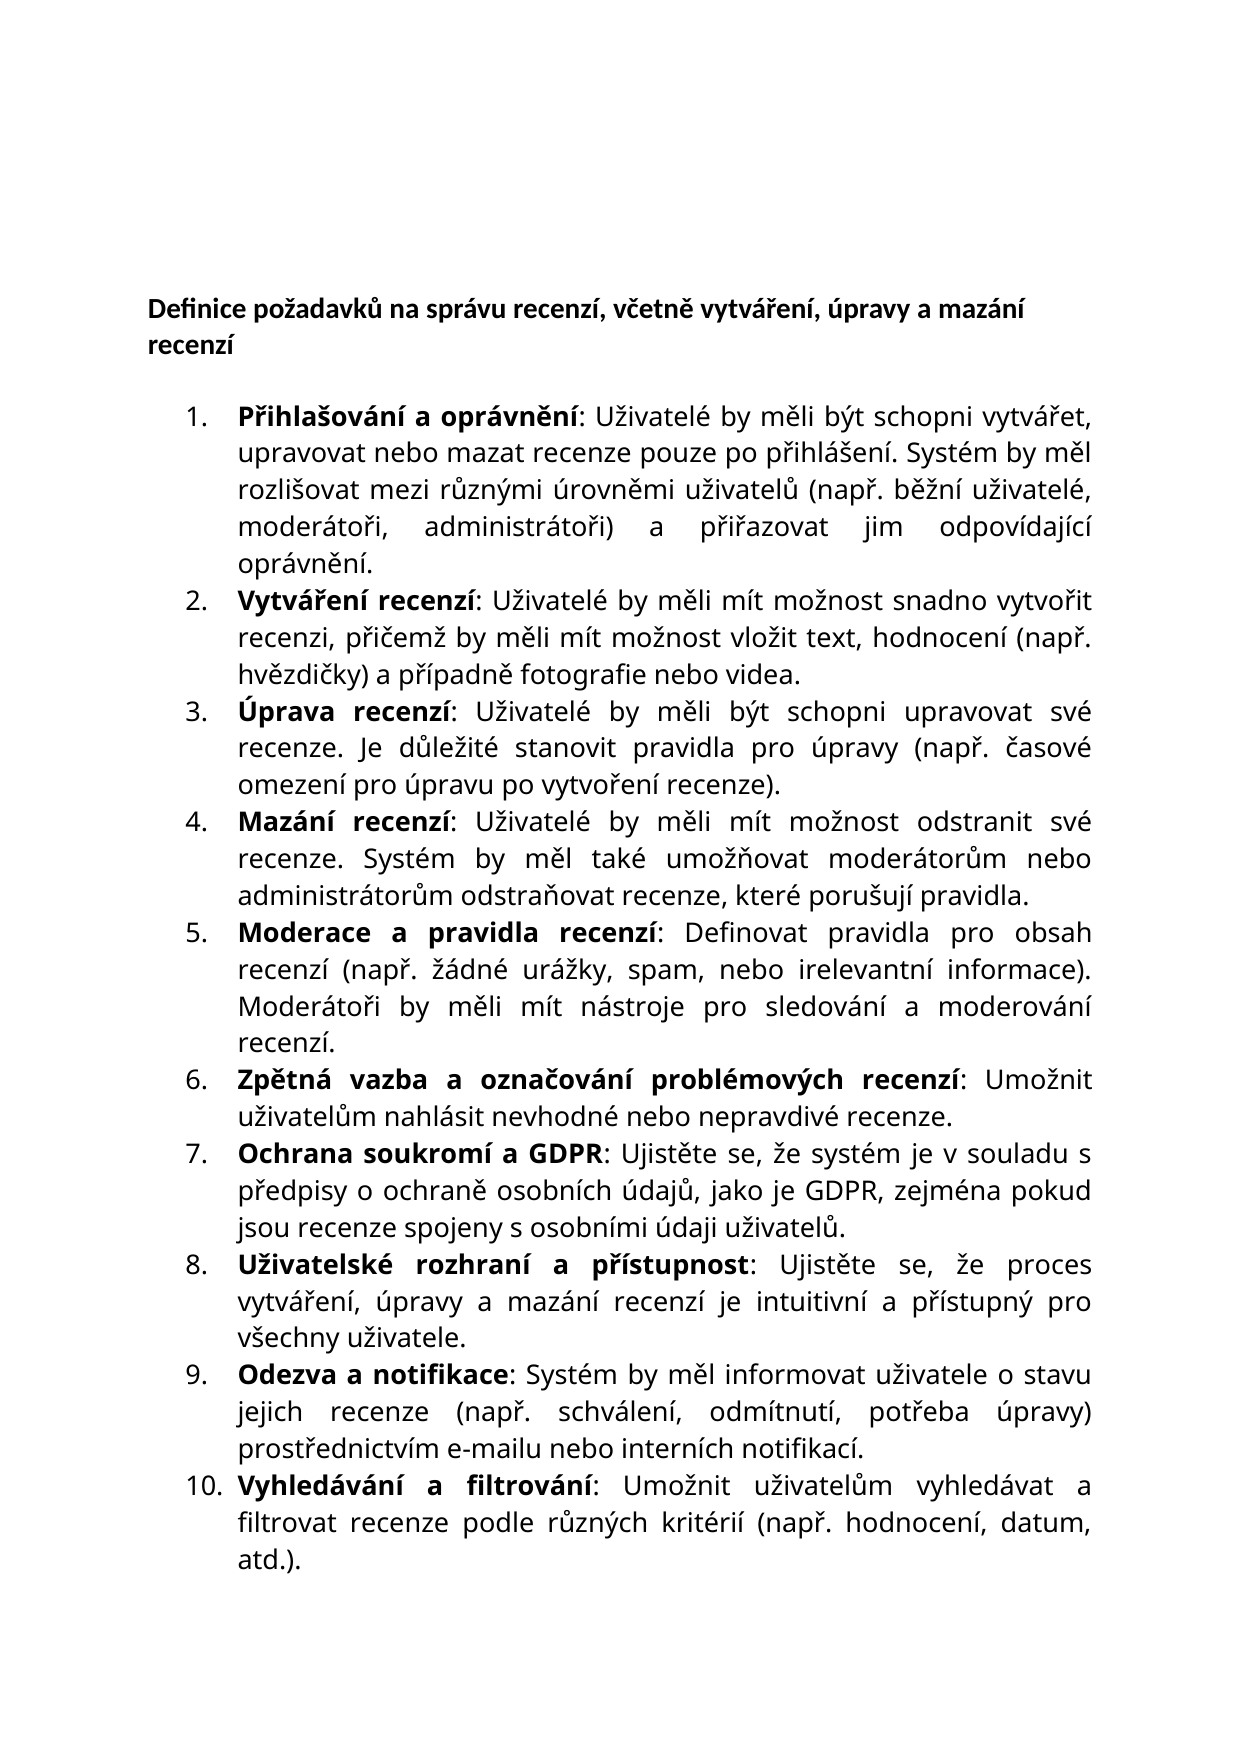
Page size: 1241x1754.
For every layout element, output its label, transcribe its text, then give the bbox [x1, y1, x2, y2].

list Moderace a pravidla recenzí: Definovat pravidla pro obsah recenzí (např. žádné urážky, spam, nebo irelevantní informace). Moderátoři by měli mít nástroje pro sledování a moderování recenzí. [185, 913, 1093, 1061]
list Vyhledávání a filtrování: Umožnit uživatelům vyhledávat a filtrovat recenze podle různých kritérií (např. hodnocení, datum, atd.). [185, 1466, 1093, 1577]
list Ochrana soukromí a GDPR: Ujistěte se, že systém je v souladu s předpisy o ochraně osobních údajů, jako je GDPR, zejména pokud jsou recenze spojeny s osobními údaji uživatelů. [185, 1134, 1093, 1245]
list Uživatelské rozhraní a přístupnost: Ujistěte se, že proces vytváření, úpravy a mazání recenzí je intuitivní a přístupný pro všechny uživatele. [185, 1245, 1093, 1356]
text Definice požadavků na správu recenzí, včetně vytváření, úpravy a mazání recenzí [148, 290, 1093, 361]
list Zpětná vazba a označování problémových recenzí: Umožnit uživatelům nahlásit nevhodné nebo nepravdivé recenze. [185, 1061, 1093, 1134]
list Vytváření recenzí: Uživatelé by měli mít možnost snadno vytvořit recenzi, přičemž by měli mít možnost vložit text, hodnocení (např. hvězdičky) a případně fotografie nebo videa. [185, 581, 1093, 692]
list Úprava recenzí: Uživatelé by měli být schopni upravovat své recenze. Je důležité stanovit pravidla pro úpravy (např. časové omezení pro úpravu po vytvoření recenze). [185, 692, 1093, 803]
list Přihlašování a oprávnění: Uživatelé by měli být schopni vytvářet, upravovat nebo mazat recenze pouze po přihlášení. Systém by měl rozlišovat mezi různými úrovněmi uživatelů (např. běžní uživatelé, moderátoři, administrátoři) a přiřazovat jim odpovídající oprávnění. [185, 397, 1093, 581]
list Mazání recenzí: Uživatelé by měli mít možnost odstranit své recenze. Systém by měl také umožňovat moderátorům nebo administrátorům odstraňovat recenze, které porušují pravidla. [185, 803, 1093, 913]
list Odezva a notifikace: Systém by měl informovat uživatele o stavu jejich recenze (např. schválení, odmítnutí, potřeba úpravy) prostřednictvím e-mailu nebo interních notifikací. [185, 1356, 1093, 1466]
